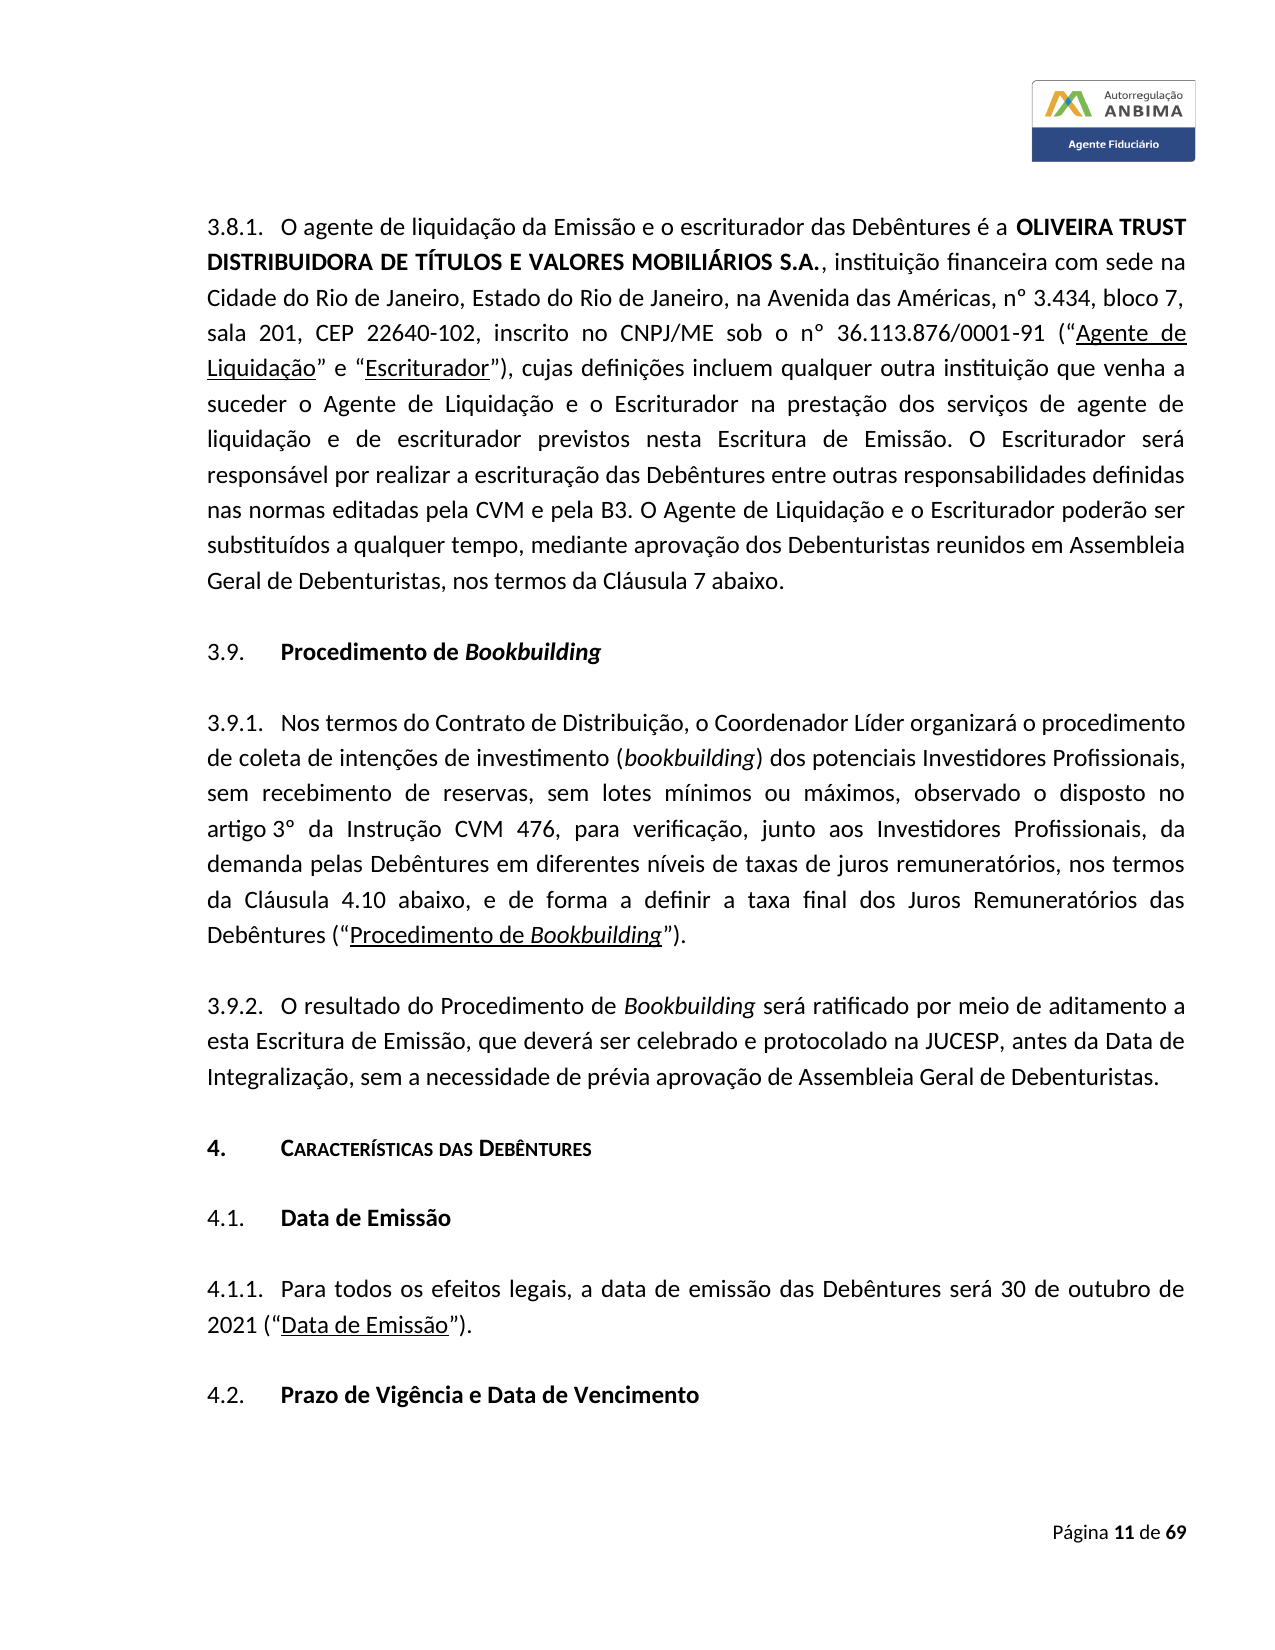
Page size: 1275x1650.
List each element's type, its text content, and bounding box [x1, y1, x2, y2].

picture [1031, 80, 1196, 162]
list Procedimento de Bookbuilding [207, 632, 1186, 667]
list Nos termos do Contrato de Distribuição, o Coordenador Líder organizará o procedimento de coleta de intenções de investimento (bookbuilding) dos potenciais Investidores Profissionais, sem recebimento de reservas, sem lotes mínimos ou máximos, observado o disposto no artigo 3º da Instrução CVM 476, para verificação, junto aos Investidores Profissionais, da demanda pelas Debêntures em diferentes níveis de taxas de juros remuneratórios, nos termos da Cláusula 4.10 abaixo, e de forma a definir a taxa final dos Juros Remuneratórios das Debêntures (“Procedimento de Bookbuilding”). [207, 703, 1186, 951]
list Características das Debêntures [207, 1128, 1186, 1163]
list Prazo de Vigência e Data de Vencimento [207, 1376, 1186, 1411]
list Data de Emissão [207, 1198, 1186, 1234]
list O resultado do Procedimento de Bookbuilding será ratificado por meio de aditamento a esta Escritura de Emissão, que deverá ser celebrado e protocolado na JUCESP, antes da Data de Integralização, sem a necessidade de prévia aprovação de Assembleia Geral de Debenturistas. [207, 986, 1186, 1092]
list Para todos os efeitos legais, a data de emissão das Debêntures será 30 de outubro de 2021 (“Data de Emissão”). [207, 1269, 1186, 1340]
list O agente de liquidação da Emissão e o escriturador das Debêntures é a OLIVEIRA TRUST DISTRIBUIDORA DE TÍTULOS E VALORES MOBILIÁRIOS S.A., instituição financeira com sede na Cidade do Rio de Janeiro, Estado do Rio de Janeiro, na Avenida das Américas, nº 3.434, bloco 7, sala 201, CEP 22640-102, inscrito no CNPJ/ME sob o nº 36.113.876/0001-91 (“Agente de Liquidação” e “Escriturador”), cujas definições incluem qualquer outra instituição que venha a suceder o Agente de Liquidação e o Escriturador na prestação dos serviços de agente de liquidação e de escriturador previstos nesta Escritura de Emissão. O Escriturador será responsável por realizar a escrituração das Debêntures entre outras responsabilidades definidas nas normas editadas pela CVM e pela B3. O Agente de Liquidação e o Escriturador poderão ser substituídos a qualquer tempo, mediante aprovação dos Debenturistas reunidos em Assembleia Geral de Debenturistas, nos termos da Cláusula 7 abaixo. [207, 207, 1186, 596]
